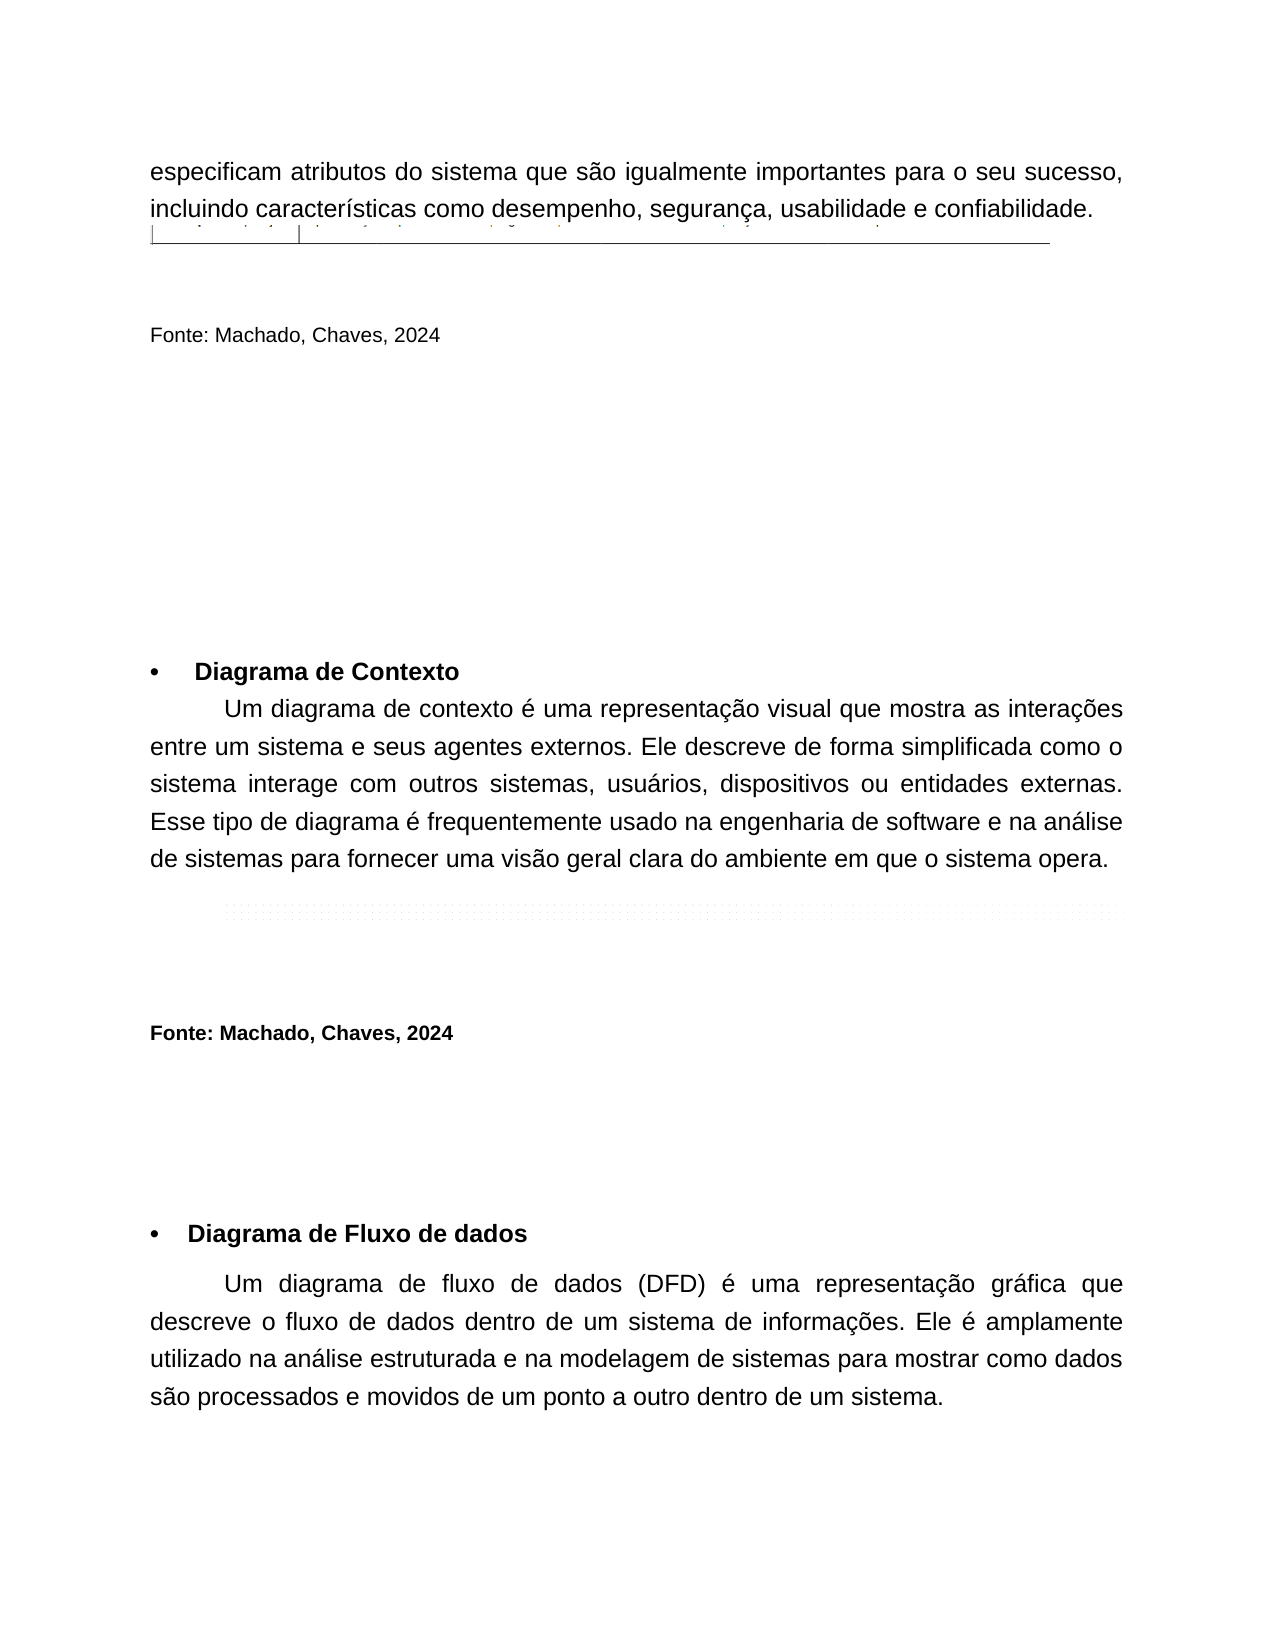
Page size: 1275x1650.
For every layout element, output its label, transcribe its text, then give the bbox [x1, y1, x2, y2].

list Diagrama de Fluxo de dados [150, 1212, 1125, 1250]
text Fonte: Machado, Chaves, 2024 [150, 312, 1125, 350]
list Diagrama de Contexto [150, 650, 1125, 687]
text Fonte: Machado, Chaves, 2024 [150, 1000, 1125, 1050]
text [150, 150, 1125, 225]
text Um diagrama de contexto é uma representação visual que mostra as interações entre um sistema e seus agentes externos. Ele descreve de forma simplificada como o sistema interage com outros sistemas, usuários, dispositivos ou entidades externas. Esse tipo de diagrama é frequentemente usado na engenharia de software e na análise de sistemas para fornecer uma visão geral clara do ambiente em que o sistema opera. [150, 687, 1125, 875]
text Um diagrama de fluxo de dados (DFD) é uma representação gráfica que descreve o fluxo de dados dentro de um sistema de informações. Ele é amplamente utilizado na análise estruturada e na modelagem de sistemas para mostrar como dados são processados e movidos de um ponto a outro dentro de um sistema. [150, 1262, 1125, 1412]
